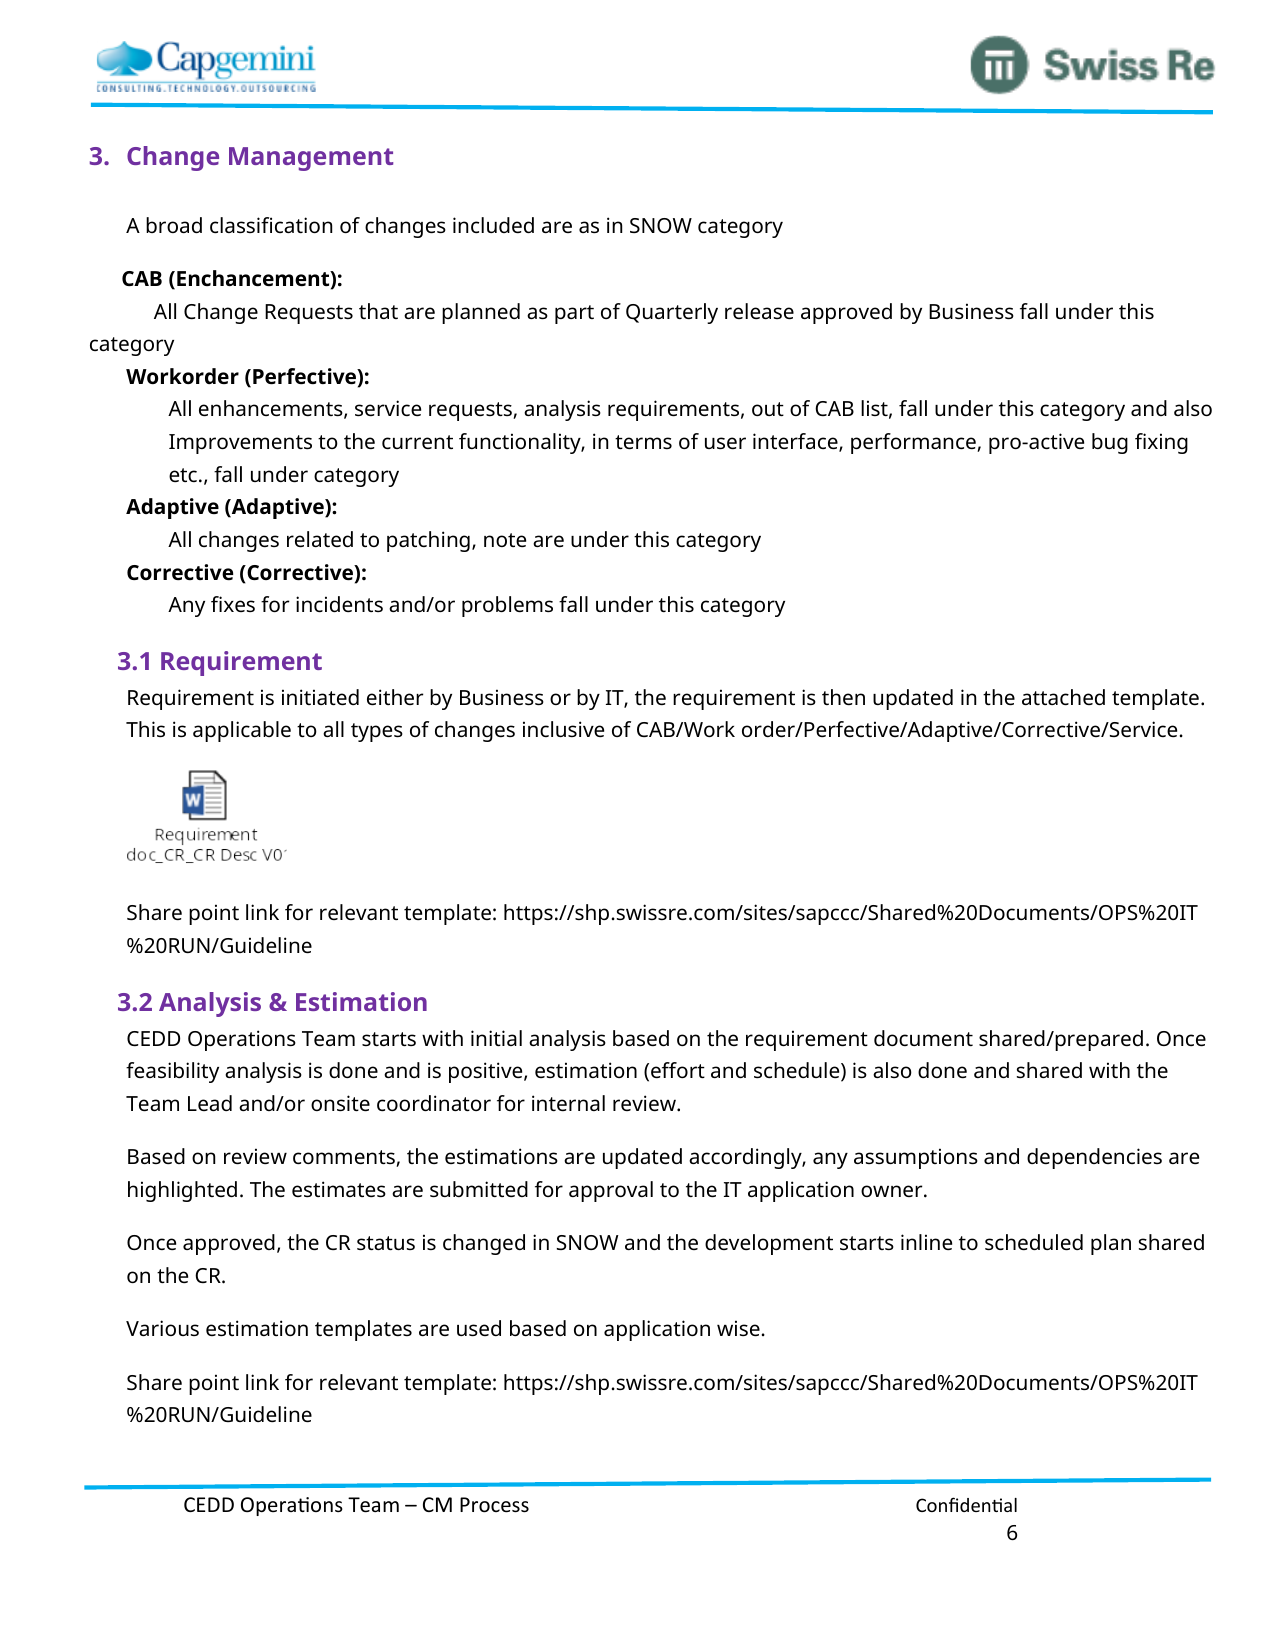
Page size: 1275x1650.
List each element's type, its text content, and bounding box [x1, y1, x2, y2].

text Once approved, the CR status is changed in SNOW and the development starts inline to scheduled plan shared on the CR. [126, 1228, 1216, 1289]
text Various estimation templates are used based on application wise. [126, 1314, 1216, 1343]
list A broad classification of changes included are as in SNOW category [126, 211, 1216, 239]
text All Change Requests that are planned as part of Quarterly release approved by Business fall under this category [89, 297, 1216, 358]
picture [96, 41, 316, 92]
text Based on review comments, the estimations are updated accordingly, any assumptions and dependencies are highlighted. The estimates are submitted for approval to the IT application owner. [126, 1142, 1216, 1203]
text Share point link for relevant template: https://shp.swissre.com/sites/sapccc/Shared%20Documents/OPS%20IT%20RUN/Guideline [126, 1368, 1216, 1429]
text CEDD Operations Team starts with initial analysis based on the requirement document shared/prepared. Once feasibility analysis is done and is positive, estimation (effort and schedule) is also done and shared with the Team Lead and/or onsite coordinator for internal review. [126, 1024, 1216, 1117]
subtitle Change Management [89, 139, 1216, 173]
text Share point link for relevant template: https://shp.swissre.com/sites/sapccc/Shared%20Documents/OPS%20IT%20RUN/Guideline [126, 898, 1216, 959]
list Any fixes for incidents and/or problems fall under this category [168, 590, 1216, 619]
picture [969, 34, 1218, 97]
text Requirement is initiated either by Business or by IT, the requirement is then updated in the attached template. This is applicable to all types of changes inclusive of CAB/Work order/Perfective/Adaptive/Corrective/Service. [126, 683, 1216, 744]
list Workorder (Perfective): [126, 362, 1216, 390]
list Adaptive (Adaptive): [126, 492, 1216, 521]
list Corrective (Corrective): [126, 558, 1216, 586]
subtitle Requirement [117, 644, 1216, 678]
list All changes related to patching, note are under this category [168, 525, 1216, 553]
subtitle Analysis & Estimation [117, 984, 1216, 1019]
text CAB (Enchancement): [89, 264, 1216, 293]
list All enhancements, service requests, analysis requirements, out of CAB list, fall under this category and also Improvements to the current functionality, in terms of user interface, performance, pro-active bug fixing etc., fall under category [168, 394, 1216, 488]
